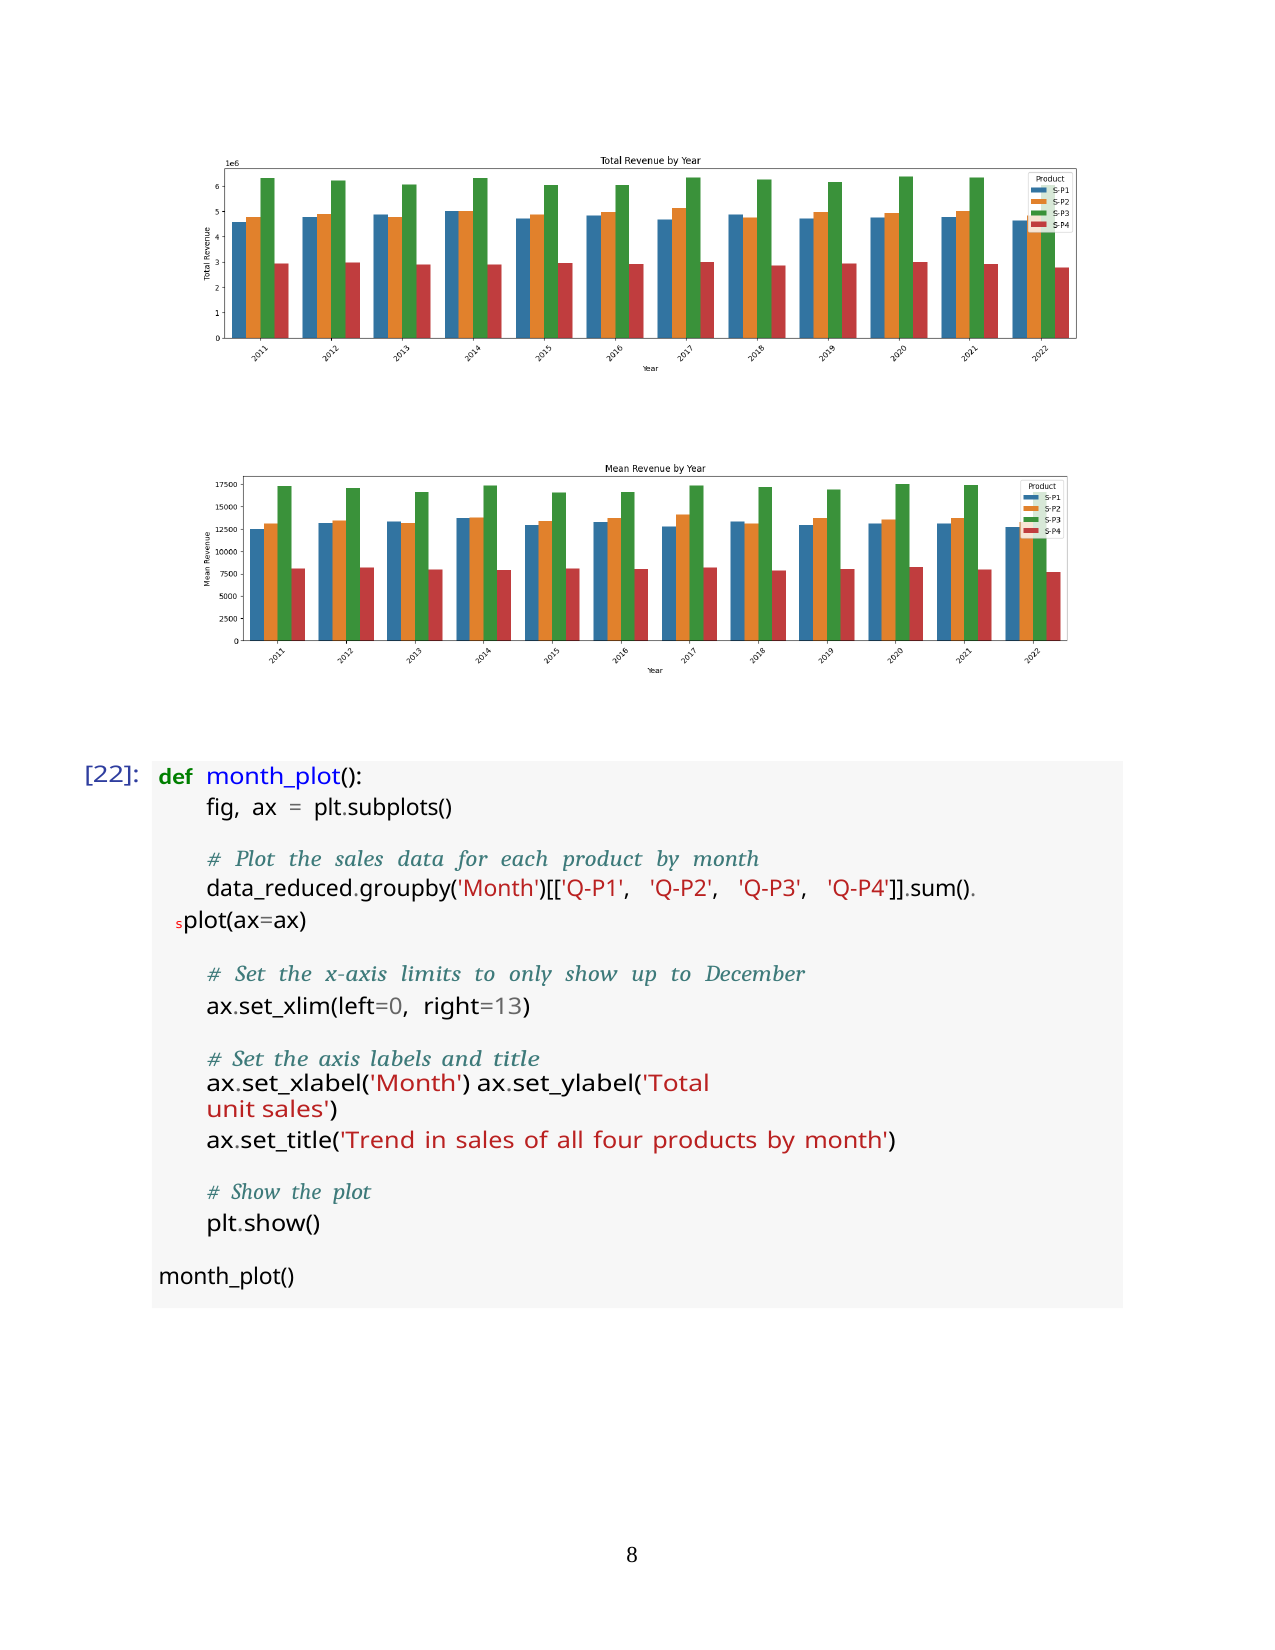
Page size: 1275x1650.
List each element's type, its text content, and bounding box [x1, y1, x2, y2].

picture [204, 464, 1068, 673]
picture [203, 156, 1077, 371]
text [22]: [84, 758, 1137, 789]
